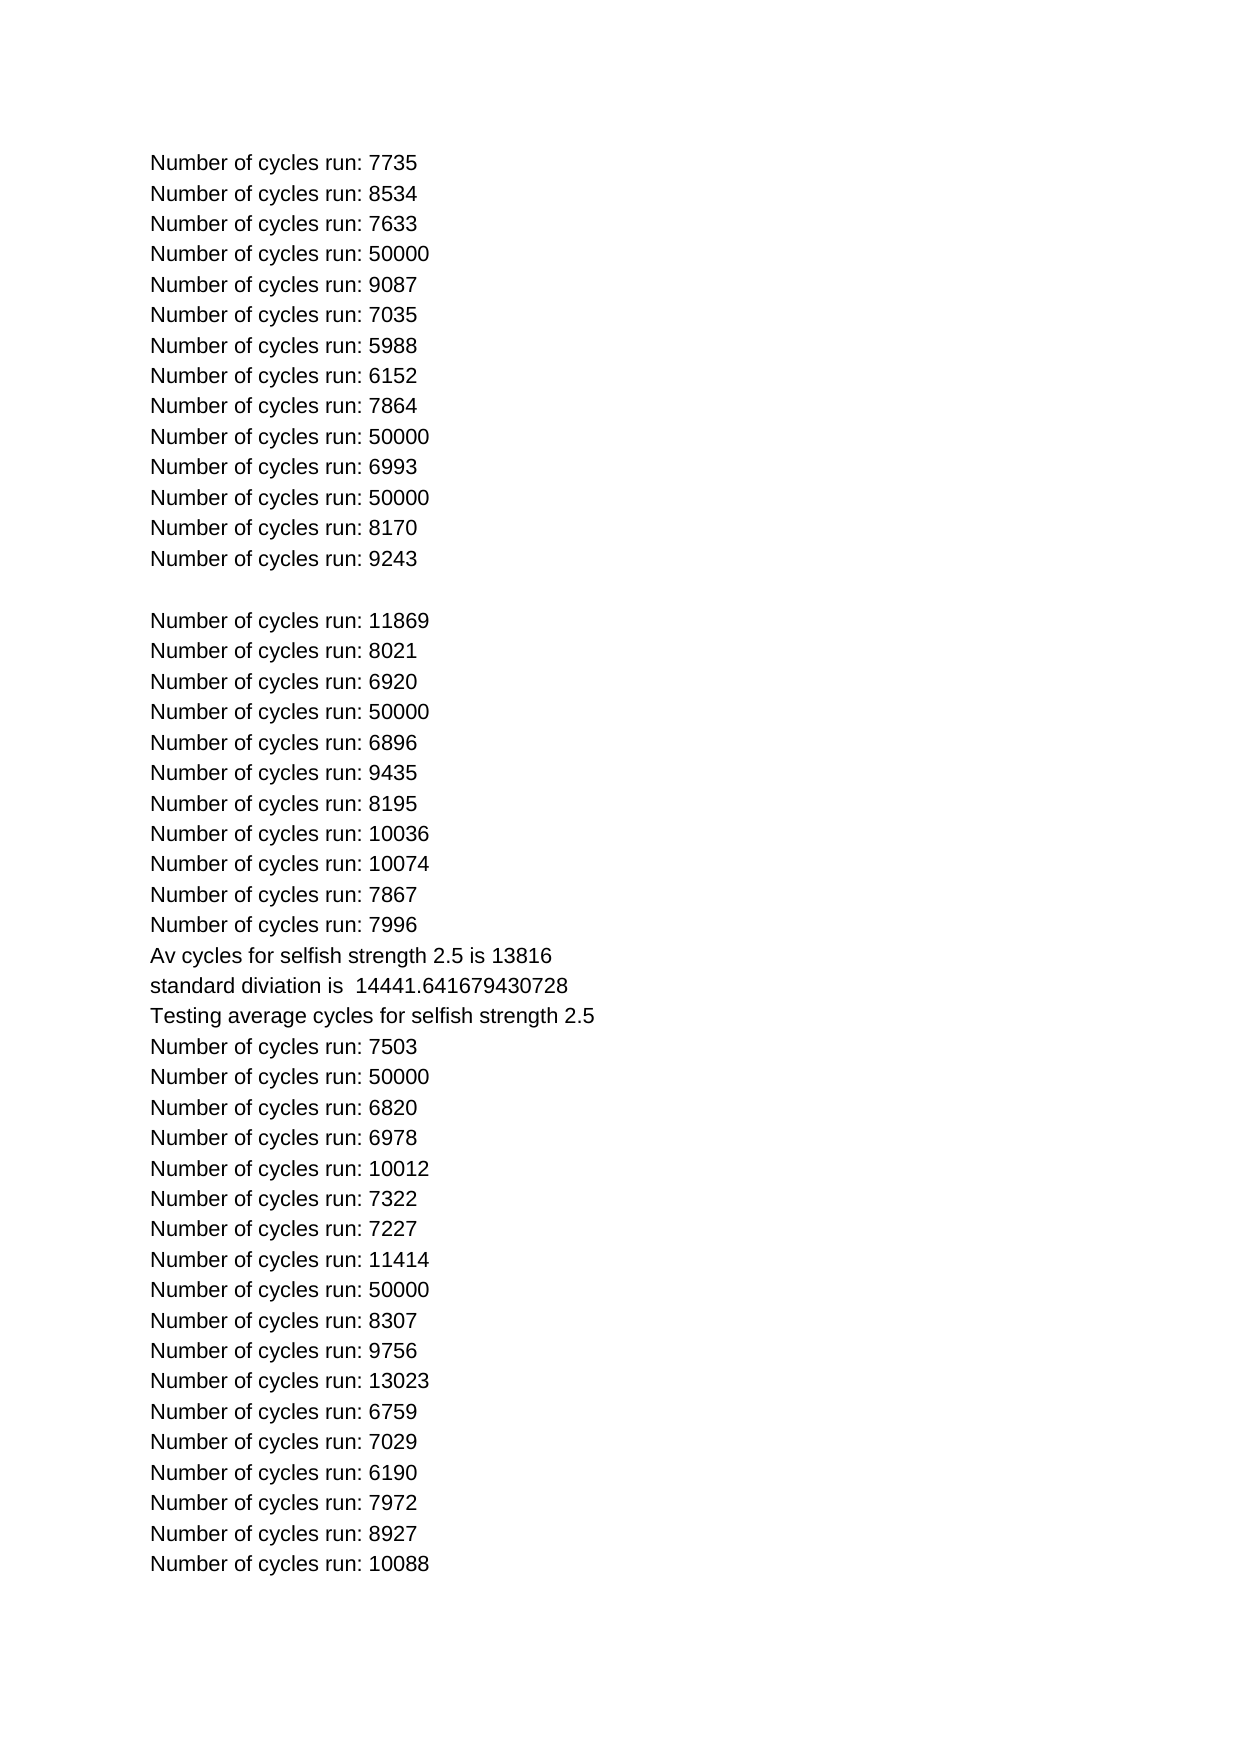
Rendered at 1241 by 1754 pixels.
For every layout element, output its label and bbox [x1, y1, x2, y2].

text [150, 608, 1090, 1576]
text [150, 150, 1090, 602]
